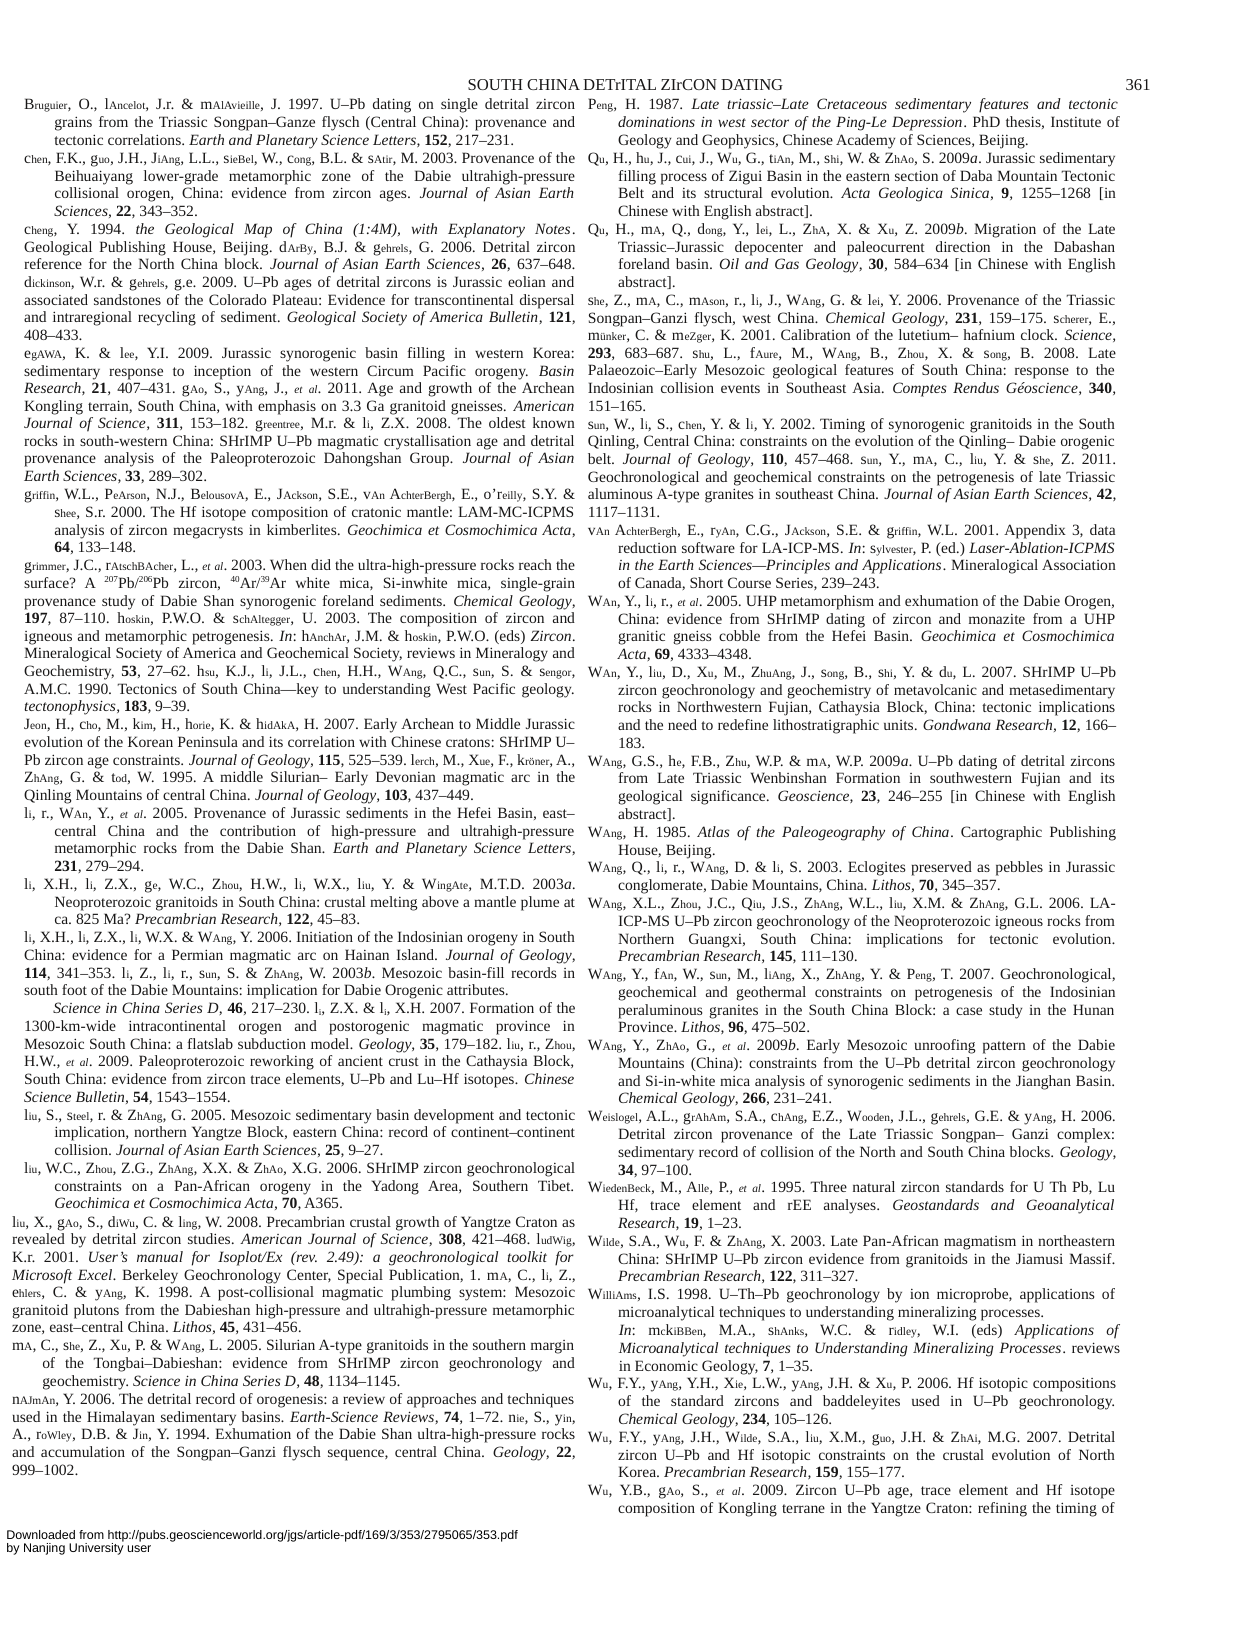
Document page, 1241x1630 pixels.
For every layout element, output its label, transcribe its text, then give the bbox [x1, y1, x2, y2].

text WAn, Y., liu, D., Xu, M., ZhuAng, J., song, B., shi, Y. & du, L. 2007. SHrIMP U–Pb zircon geochronology and geochemistry of metavolcanic and metasedimentary rocks in Northwestern Fujian, Cathaysia Block, China: tectonic implications and the need to redefine lithostratigraphic units. Gondwana Research, 12, 166–183. [588, 663, 1116, 751]
text Wilde, S.A., Wu, F. & ZhAng, X. 2003. Late Pan-African magmatism in northeastern China: SHrIMP U–Pb zircon evidence from granitoids in the Jiamusi Massif. Precambrian Research, 122, 311–327. [588, 1232, 1116, 1285]
text Wu, F.Y., yAng, Y.H., Xie, L.W., yAng, J.H. & Xu, P. 2006. Hf isotopic compositions of the standard zircons and baddeleyites used in U–Pb geochronology. Chemical Geology, 234, 105–126. [588, 1375, 1116, 1428]
text liu, S., steel, r. & ZhAng, G. 2005. Mesozoic sedimentary basin development and tectonic implication, northern Yangtze Block, eastern China: record of continent–continent collision. Journal of Asian Earth Sciences, 25, 9–27. [24, 1106, 576, 1159]
text WAng, Y., fAn, W., sun, M., liAng, X., ZhAng, Y. & Peng, T. 2007. Geochronological, geochemical and geothermal constraints on petrogenesis of the Indosinian peraluminous granites in the South China Block: a case study in the Hunan Province. Lithos, 96, 475–502. [588, 966, 1116, 1036]
text grimmer, J.C., rAtschBAcher, L., et al. 2003. When did the ultra-high-pressure rocks reach the surface? A 207Pb/206Pb zircon, 40Ar/39Ar white mica, Si-inwhite mica, single-grain provenance study of Dabie Shan synorogenic foreland sediments. Chemical Geology, 197, 87–110. hoskin, P.W.O. & schAltegger, U. 2003. The composition of zircon and igneous and metamorphic petrogenesis. In: hAnchAr, J.M. & hoskin, P.W.O. (eds) Zircon. Mineralogical Society of America and Geochemical Society, reviews in Mineralogy and Geochemistry, 53, 27–62. hsu, K.J., li, J.L., chen, H.H., WAng, Q.C., sun, S. & sengor, A.M.C. 1990. Tectonics of South China—key to understanding West Pacific geology. tectonophysics, 183, 9–39. [24, 557, 576, 715]
text Weislogel, A.L., grAhAm, S.A., chAng, E.Z., Wooden, J.L., gehrels, G.E. & yAng, H. 2006. Detrital zircon provenance of the Late Triassic Songpan– Ganzi complex: sedimentary record of collision of the North and South China blocks. Geology, 34, 97–100. [588, 1108, 1116, 1178]
text cheng, Y. 1994. the Geological Map of China (1:4M), with Explanatory Notes. Geological Publishing House, Beijing. dArBy, B.J. & gehrels, G. 2006. Detrital zircon reference for the North China block. Journal of Asian Earth Sciences, 26, 637–648. dickinson, W.r. & gehrels, g.e. 2009. U–Pb ages of detrital zircons is Jurassic eolian and associated sandstones of the Colorado Plateau: Evidence for transcontinental dispersal and intraregional recycling of sediment. Geological Society of America Bulletin, 121, 408–433. [24, 220, 576, 343]
text she, Z., mA, C., mAson, r., li, J., WAng, G. & lei, Y. 2006. Provenance of the Triassic Songpan–Ganzi flysch, west China. Chemical Geology, 231, 159–175. scherer, E., münker, C. & meZger, K. 2001. Calibration of the lutetium– hafnium clock. Science, 293, 683–687. shu, L., fAure, M., WAng, B., Zhou, X. & song, B. 2008. Late Palaeozoic–Early Mesozoic geological features of South China: response to the Indosinian collision events in Southeast Asia. Comptes Rendus Géoscience, 340, 151–165. [588, 291, 1116, 414]
text Bruguier, O., lAncelot, J.r. & mAlAvieille, J. 1997. U–Pb dating on single detrital zircon grains from the Triassic Songpan–Ganze flysch (Central China): provenance and tectonic correlations. Earth and Planetary Science Letters, 152, 217–231. [24, 96, 576, 148]
text nAJmAn, Y. 2006. The detrital record of orogenesis: a review of approaches and techniques used in the Himalayan sedimentary basins. Earth-Science Reviews, 74, 1–72. nie, S., yin, A., roWley, D.B. & Jin, Y. 1994. Exhumation of the Dabie Shan ultra-high-pressure rocks and accumulation of the Songpan–Ganzi flysch sequence, central China. Geology, 22, 999–1002. [12, 1390, 576, 1478]
text WAng, Y., ZhAo, G., et al. 2009b. Early Mesozoic unroofing pattern of the Dabie Mountains (China): constraints from the U–Pb detrital zircon geochronology and Si-in-white mica analysis of synorogenic sediments in the Jianghan Basin. Chemical Geology, 266, 231–241. [588, 1037, 1116, 1107]
text WAng, G.S., he, F.B., Zhu, W.P. & mA, W.P. 2009a. U–Pb dating of detrital zircons from Late Triassic Wenbinshan Formation in southwestern Fujian and its geological significance. Geoscience, 23, 246–255 [in Chinese with English abstract]. [588, 752, 1116, 822]
text WilliAms, I.S. 1998. U–Th–Pb geochronology by ion microprobe, applications of microanalytical techniques to understanding mineralizing processes. [588, 1286, 1116, 1321]
text Qu, H., mA, Q., dong, Y., lei, L., ZhA, X. & Xu, Z. 2009b. Migration of the Late Triassic–Jurassic depocenter and paleocurrent direction in the Dabashan foreland basin. Oil and Gas Geology, 30, 584–634 [in Chinese with English abstract]. [588, 220, 1116, 291]
text mA, C., she, Z., Xu, P. & WAng, L. 2005. Silurian A-type granitoids in the southern margin of the Tongbai–Dabieshan: evidence from SHrIMP zircon geochronology and geochemistry. Science in China Series D, 48, 1134–1145. [12, 1337, 576, 1389]
text sun, W., li, S., chen, Y. & li, Y. 2002. Timing of synorogenic granitoids in the South Qinling, Central China: constraints on the evolution of the Qinling– Dabie orogenic belt. Journal of Geology, 110, 457–468. sun, Y., mA, C., liu, Y. & she, Z. 2011. Geochronological and geochemical constraints on the petrogenesis of late Triassic aluminous A-type granites in southeast China. Journal of Asian Earth Sciences, 42, 1117–1131. [588, 415, 1116, 521]
text WAng, X.L., Zhou, J.C., Qiu, J.S., ZhAng, W.L., liu, X.M. & ZhAng, G.L. 2006. LA-ICP-MS U–Pb zircon geochronology of the Neoproterozoic igneous rocks from Northern Guangxi, South China: implications for tectonic evolution. Precambrian Research, 145, 111–130. [588, 895, 1116, 965]
text WAn, Y., li, r., et al. 2005. UHP metamorphism and exhumation of the Dabie Orogen, China: evidence from SHrIMP dating of zircon and monazite from a UHP granitic gneiss cobble from the Hefei Basin. Geochimica et Cosmochimica Acta, 69, 4333–4348. [588, 592, 1116, 663]
text WiedenBeck, M., Alle, P., et al. 1995. Three natural zircon standards for U Th Pb, Lu Hf, trace element and rEE analyses. Geostandards and Geoanalytical Research, 19, 1–23. [588, 1179, 1116, 1232]
text vAn AchterBergh, E., ryAn, C.G., JAckson, S.E. & griffin, W.L. 2001. Appendix 3, data reduction software for LA-ICP-MS. In: sylvester, P. (ed.) Laser-Ablation-ICPMS in the Earth Sciences—Principles and Applications. Mineralogical Association of Canada, Short Course Series, 239–243. [588, 521, 1116, 592]
text egAWA, K. & lee, Y.I. 2009. Jurassic synorogenic basin filling in western Korea: sedimentary response to inception of the western Circum Pacific orogeny. Basin Research, 21, 407–431. gAo, S., yAng, J., et al. 2011. Age and growth of the Archean Kongling terrain, South China, with emphasis on 3.3 Ga granitoid gneisses. American Journal of Science, 311, 153–182. greentree, M.r. & li, Z.X. 2008. The oldest known rocks in south-western China: SHrIMP U–Pb magmatic crystallisation age and detrital provenance analysis of the Paleoproterozoic Dahongshan Group. Journal of Asian Earth Sciences, 33, 289–302. [24, 344, 576, 485]
text In: mckiBBen, M.A., shAnks, W.C. & ridley, W.I. (eds) Applications of Microanalytical techniques to Understanding Mineralizing Processes. reviews in Economic Geology, 7, 1–35. [618, 1322, 1120, 1374]
text li, X.H., li, Z.X., ge, W.C., Zhou, H.W., li, W.X., liu, Y. & WingAte, M.T.D. 2003a. Neoproterozoic granitoids in South China: crustal melting above a mantle plume at ca. 825 Ma? Precambrian Research, 122, 45–83. [24, 875, 576, 928]
text Qu, H., hu, J., cui, J., Wu, G., tiAn, M., shi, W. & ZhAo, S. 2009a. Jurassic sedimentary filling process of Zigui Basin in the eastern section of Daba Mountain Tectonic Belt and its structural evolution. Acta Geologica Sinica, 9, 1255–1268 [in Chinese with English abstract]. [588, 149, 1116, 219]
text WAng, H. 1985. Atlas of the Paleogeography of China. Cartographic Publishing House, Beijing. [588, 823, 1116, 858]
text WAng, Q., li, r., WAng, D. & li, S. 2003. Eclogites preserved as pebbles in Jurassic conglomerate, Dabie Mountains, China. Lithos, 70, 345–357. [588, 859, 1116, 894]
text li, r., WAn, Y., et al. 2005. Provenance of Jurassic sediments in the Hefei Basin, east–central China and the contribution of high-pressure and ultrahigh-pressure metamorphic rocks from the Dabie Shan. Earth and Planetary Science Letters, 231, 279–294. [24, 804, 576, 875]
text Peng, H. 1987. Late triassic–Late Cretaceous sedimentary features and tectonic dominations in west sector of the Ping-Le Depression. PhD thesis, Institute of Geology and Geophysics, Chinese Academy of Sciences, Beijing. [588, 96, 1120, 148]
text Jeon, H., cho, M., kim, H., horie, K. & hidAkA, H. 2007. Early Archean to Middle Jurassic evolution of the Korean Peninsula and its correlation with Chinese cratons: SHrIMP U–Pb zircon age constraints. Journal of Geology, 115, 525–539. lerch, M., Xue, F., kröner, A., ZhAng, G. & tod, W. 1995. A middle Silurian– Early Devonian magmatic arc in the Qinling Mountains of central China. Journal of Geology, 103, 437–449. [24, 716, 576, 804]
text liu, X., gAo, S., diWu, C. & ling, W. 2008. Precambrian crustal growth of Yangtze Craton as revealed by detrital zircon studies. American Journal of Science, 308, 421–468. ludWig, K.r. 2001. User’s manual for Isoplot/Ex (rev. 2.49): a geochronological toolkit for Microsoft Excel. Berkeley Geochronology Center, Special Publication, 1. mA, C., li, Z., ehlers, C. & yAng, K. 1998. A post-collisional magmatic plumbing system: Mesozoic granitoid plutons from the Dabieshan high-pressure and ultrahigh-pressure metamorphic zone, east–central China. Lithos, 45, 431–456. [12, 1213, 576, 1336]
text chen, F.K., guo, J.H., JiAng, L.L., sieBel, W., cong, B.L. & sAtir, M. 2003. Provenance of the Beihuaiyang lower-grade metamorphic zone of the Dabie ultrahigh-pressure collisional orogen, China: evidence from zircon ages. Journal of Asian Earth Sciences, 22, 343–352. [24, 149, 576, 219]
text li, X.H., li, Z.X., li, W.X. & WAng, Y. 2006. Initiation of the Indosinian orogeny in South China: evidence for a Permian magmatic arc on Hainan Island. Journal of Geology, 114, 341–353. li, Z., li, r., sun, S. & ZhAng, W. 2003b. Mesozoic basin-fill records in south foot of the Dabie Mountains: implication for Dabie Orogenic attributes. [24, 929, 576, 999]
text liu, W.C., Zhou, Z.G., ZhAng, X.X. & ZhAo, X.G. 2006. SHrIMP zircon geochronological constraints on a Pan-African orogeny in the Yadong Area, Southern Tibet. Geochimica et Cosmochimica Acta, 70, A365. [24, 1159, 576, 1212]
text Wu, F.Y., yAng, J.H., Wilde, S.A., liu, X.M., guo, J.H. & ZhAi, M.G. 2007. Detrital zircon U–Pb and Hf isotopic constraints on the crustal evolution of North Korea. Precambrian Research, 159, 155–177. [588, 1428, 1116, 1481]
text griffin, W.L., PeArson, N.J., BelousovA, E., JAckson, S.E., vAn AchterBergh, E., o’reilly, S.Y. & shee, S.r. 2000. The Hf isotope composition of cratonic mantle: LAM-MC-ICPMS analysis of zircon megacrysts in kimberlites. Geochimica et Cosmochimica Acta, 64, 133–148. [24, 486, 576, 556]
text Science in China Series D, 46, 217–230. li, Z.X. & li, X.H. 2007. Formation of the 1300-km-wide intracontinental orogen and postorogenic magmatic province in Mesozoic South China: a flatslab subduction model. Geology, 35, 179–182. liu, r., Zhou, H.W., et al. 2009. Paleoproterozoic reworking of ancient crust in the Cathaysia Block, South China: evidence from zircon trace elements, U–Pb and Lu–Hf isotopes. Chinese Science Bulletin, 54, 1543–1554. [24, 1000, 576, 1105]
